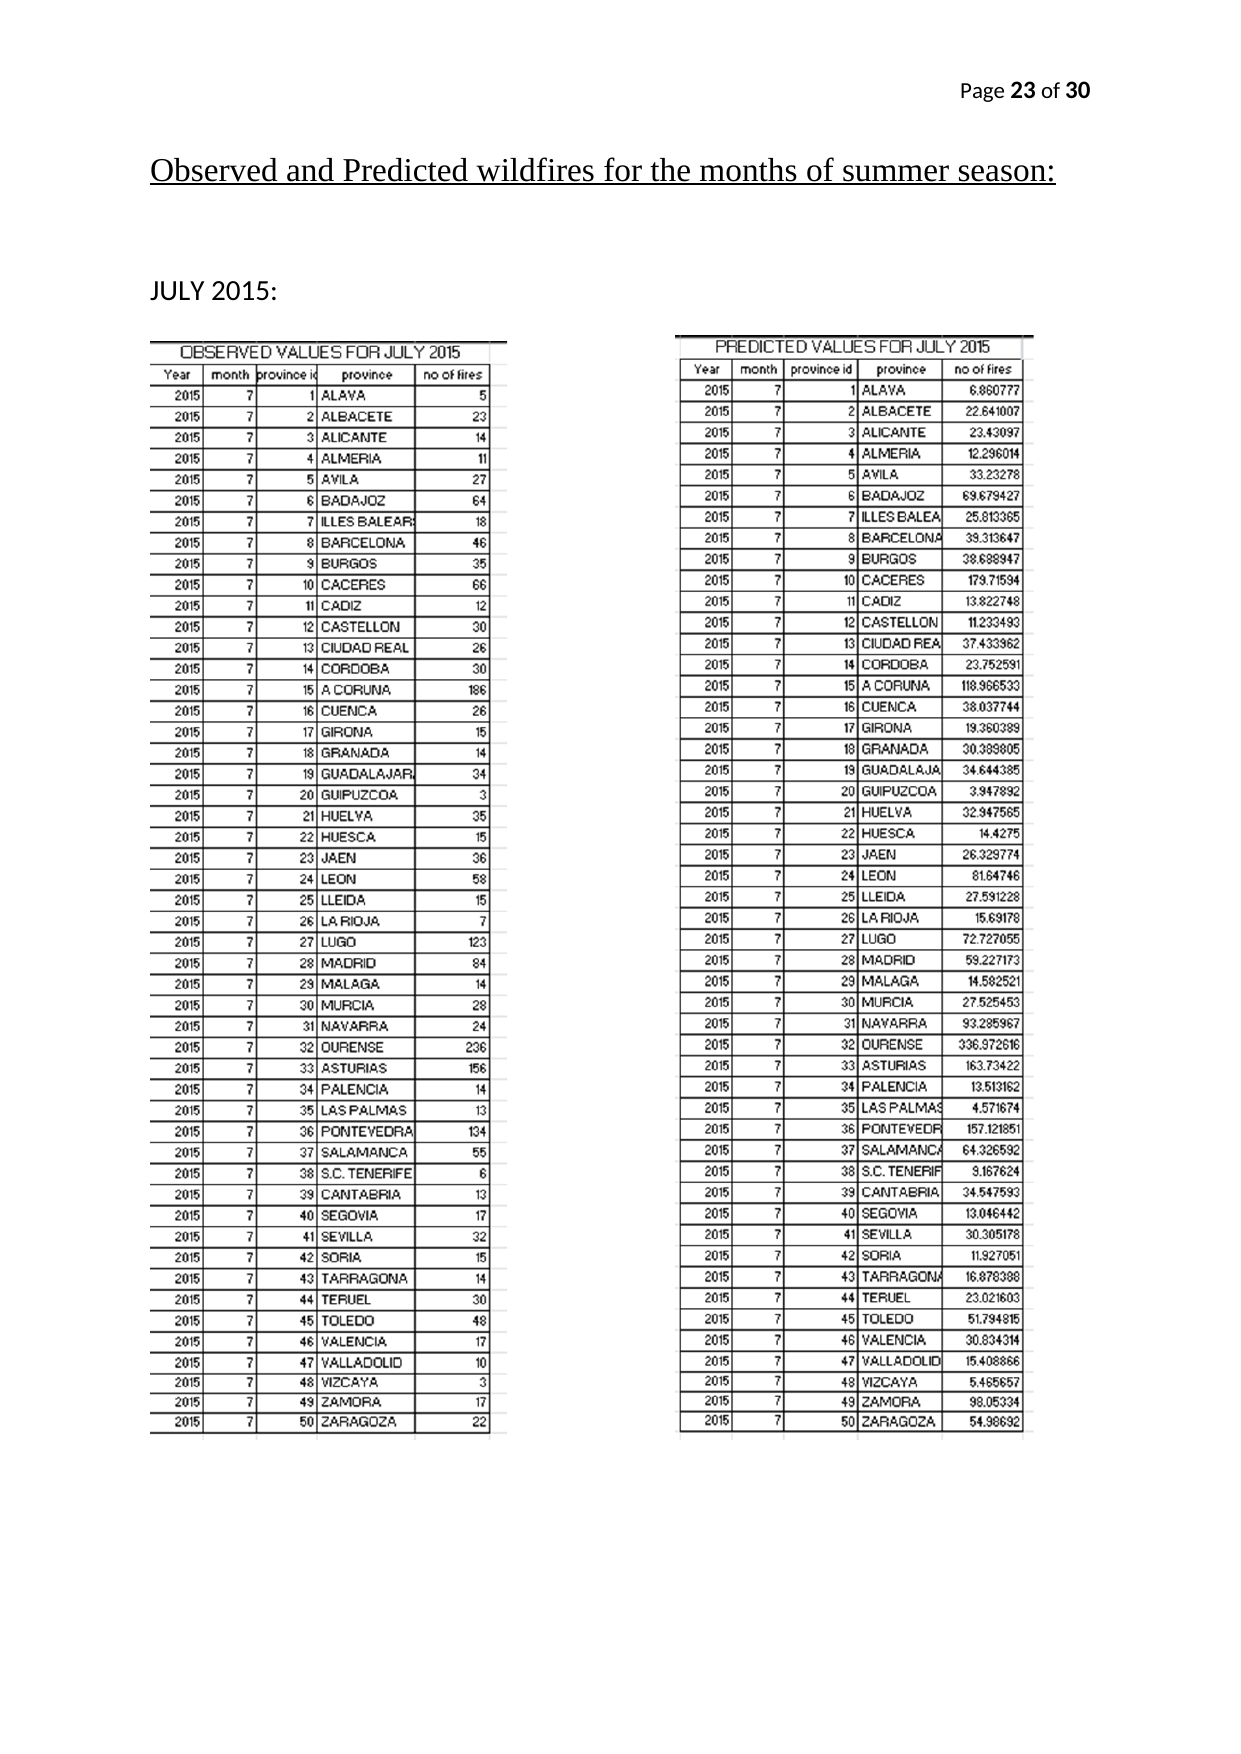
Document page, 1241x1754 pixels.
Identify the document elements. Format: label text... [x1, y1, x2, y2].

picture [150, 341, 508, 1440]
text JULY 2015: [150, 272, 1090, 307]
picture [675, 335, 1034, 1440]
text Observed and Predicted wildfires for the months of summer season: [150, 150, 1090, 188]
